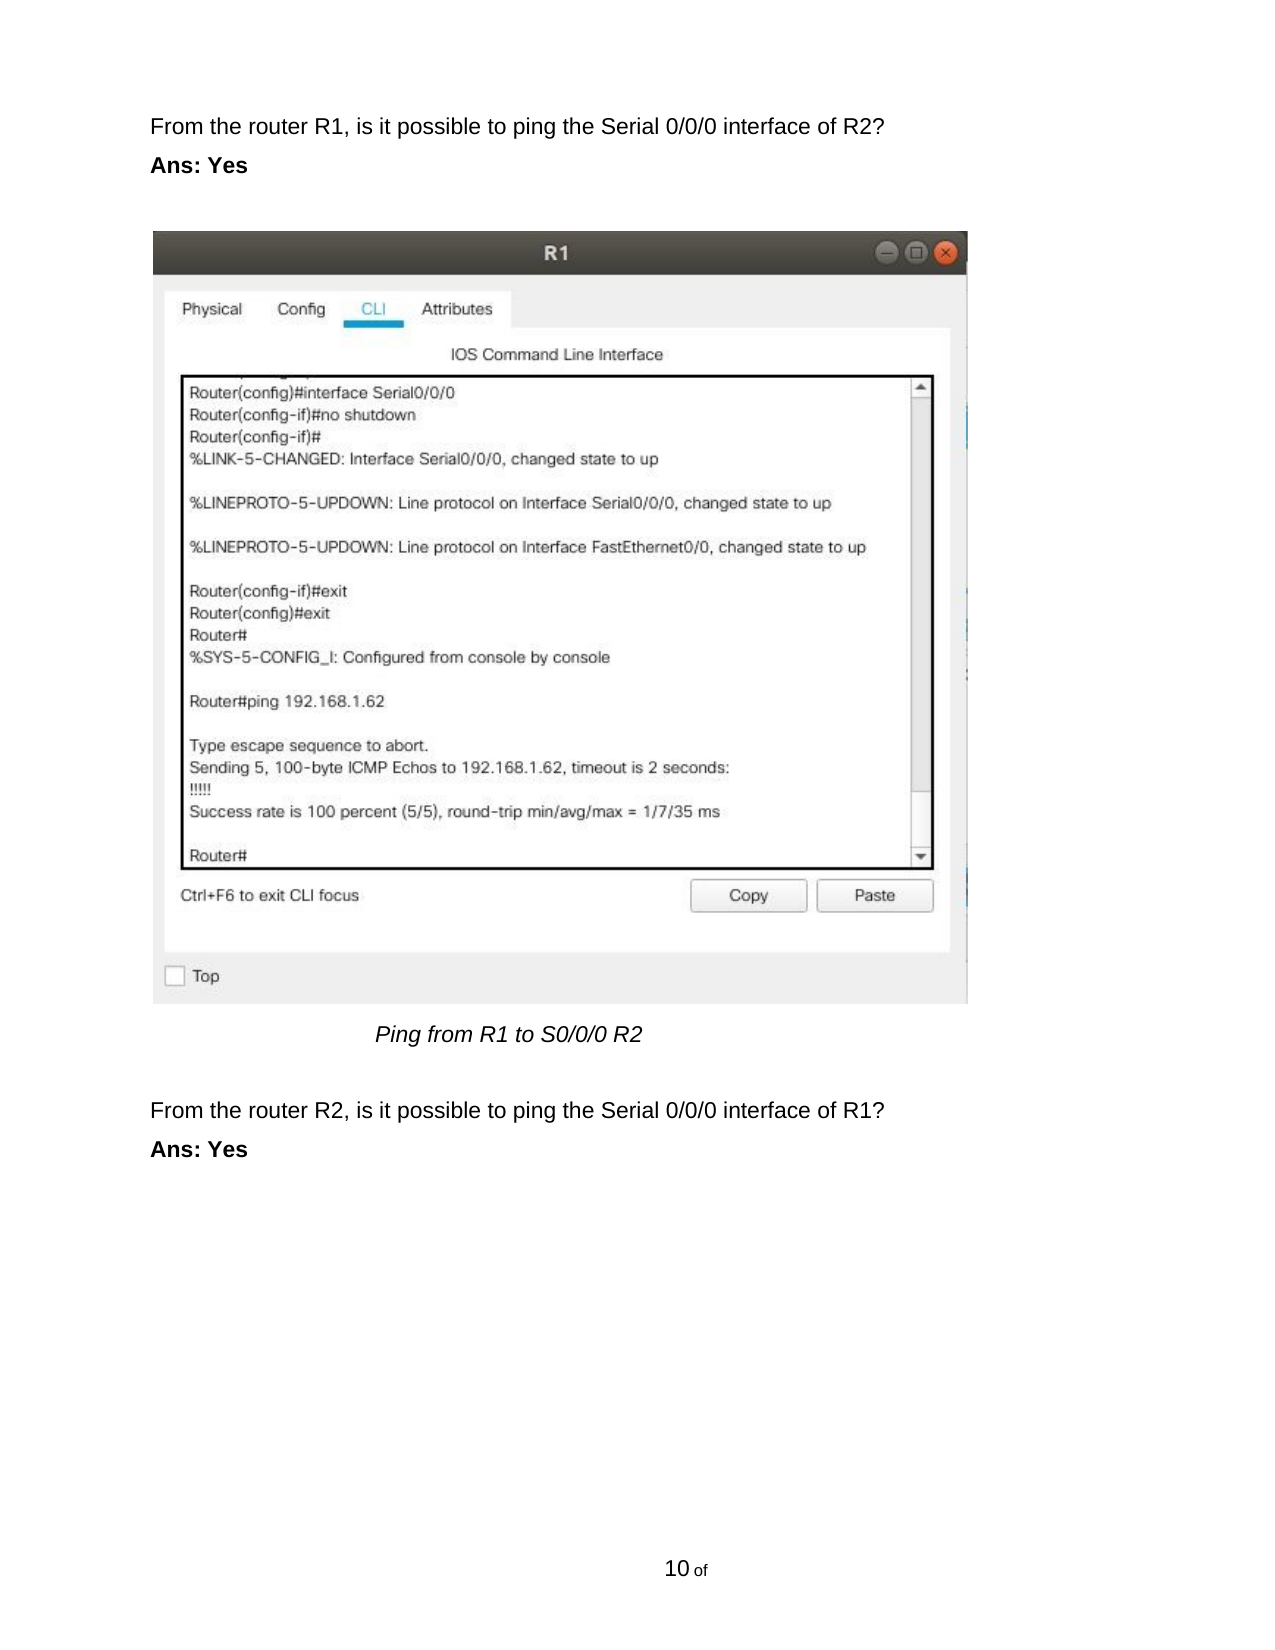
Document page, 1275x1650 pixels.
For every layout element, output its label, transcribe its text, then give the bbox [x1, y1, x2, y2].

subtitle Ans: Yes [150, 152, 1137, 178]
picture [153, 231, 968, 1004]
text Ping from R1 to S0/0/0 R2 [375, 1021, 1137, 1047]
text From the router R2, is it possible to ping the Serial 0/0/0 interface of R1? [150, 1097, 1137, 1124]
subtitle Ans: Yes [150, 1136, 1137, 1163]
text From the router R1, is it possible to ping the Serial 0/0/0 interface of R2? [150, 113, 1137, 139]
